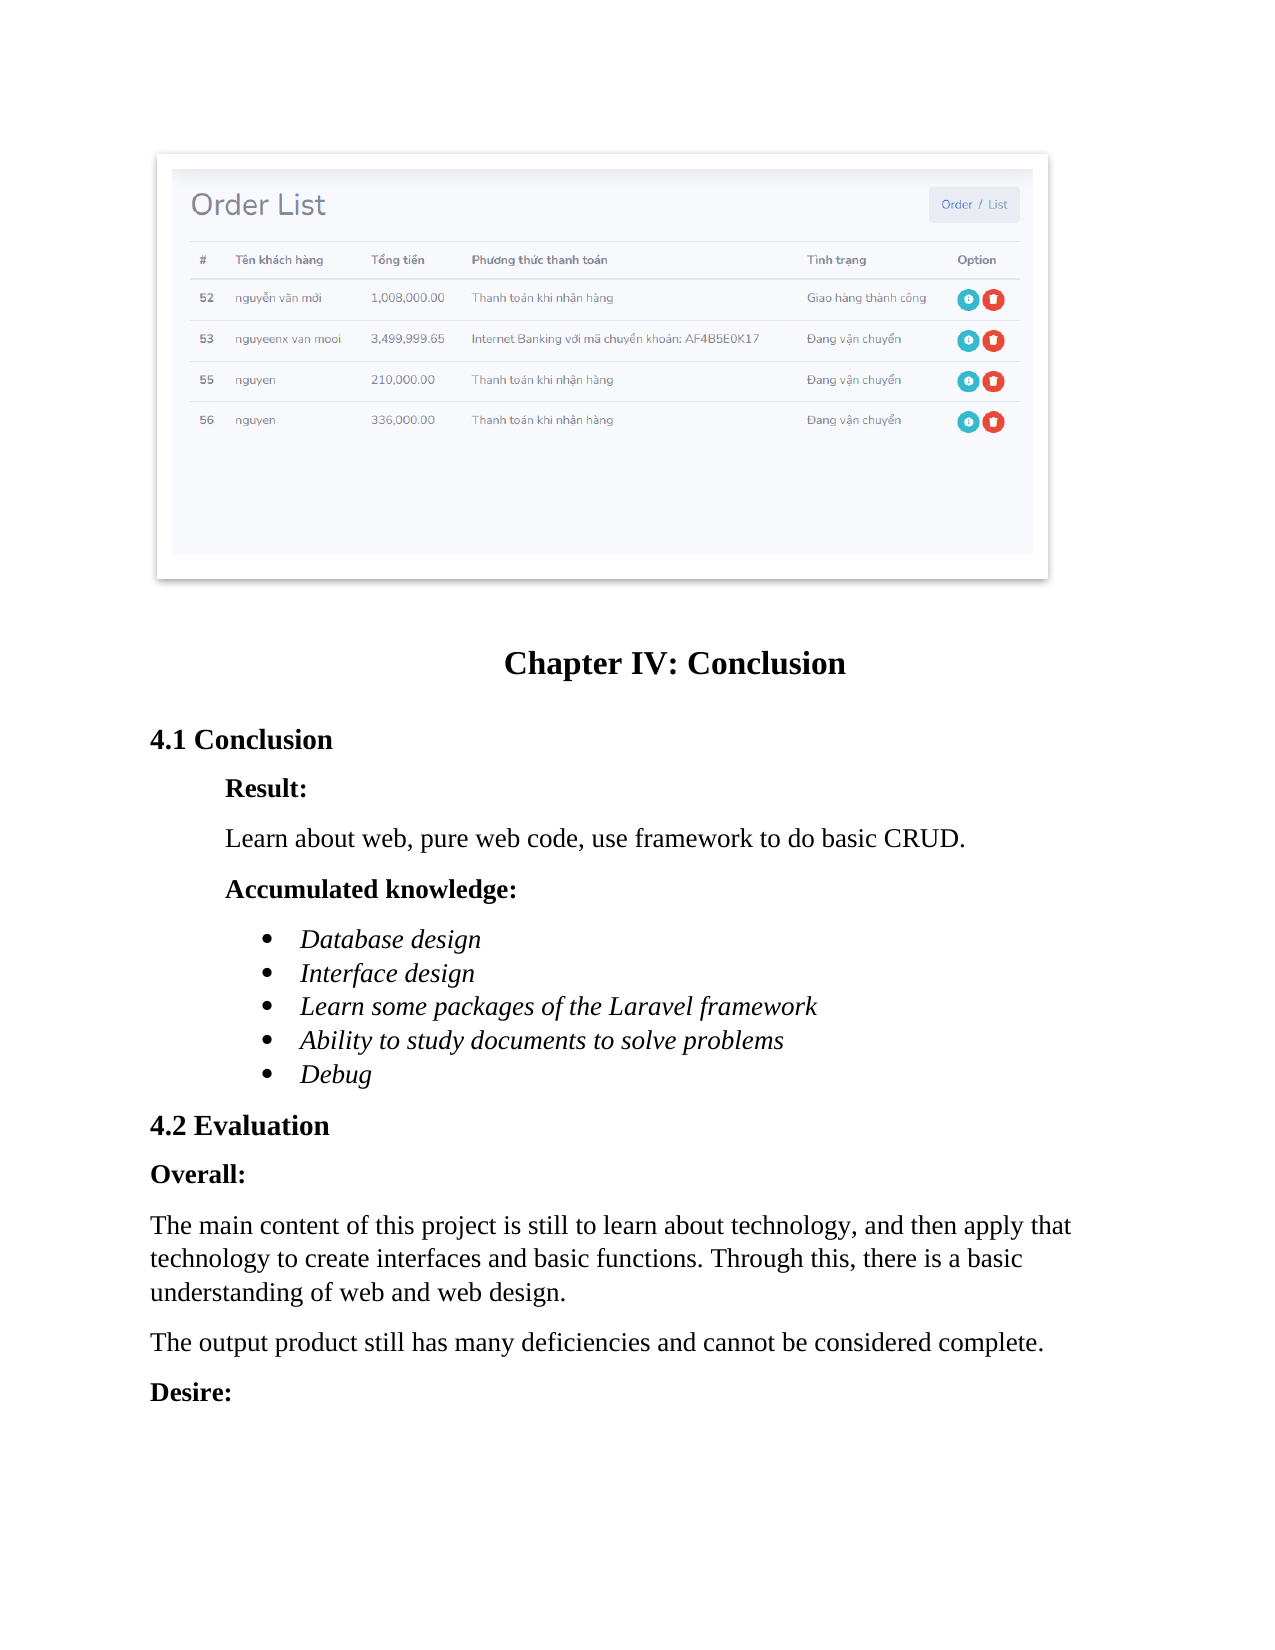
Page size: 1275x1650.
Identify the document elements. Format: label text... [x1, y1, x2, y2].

text Learn about web, pure web code, use framework to do basic CRUD. [225, 822, 1125, 854]
list Learn some packages of the Laravel framework [262, 990, 1125, 1022]
subtitle Chapter IV: Conclusion [225, 643, 1125, 681]
list Ability to study documents to solve problems [262, 1024, 1125, 1055]
text The main content of this project is still to learn about technology, and then apply that technology to create interfaces and basic functions. Through this, there is a basic understanding of web and web design. [150, 1209, 1125, 1307]
picture [172, 169, 1033, 564]
list Database design [262, 923, 1125, 954]
text Accumulated knowledge: [225, 873, 1125, 904]
text The output product still has many deficiencies and cannot be considered complete. [150, 1326, 1125, 1357]
subtitle 4.2 Evaluation [150, 1108, 1125, 1142]
subtitle 4.1 Conclusion [150, 722, 1125, 756]
list Interface design [262, 957, 1125, 988]
text Result: [225, 772, 1125, 803]
list Debug [262, 1058, 1125, 1089]
text Desire: [150, 1376, 1125, 1407]
text Overall: [150, 1159, 1125, 1190]
